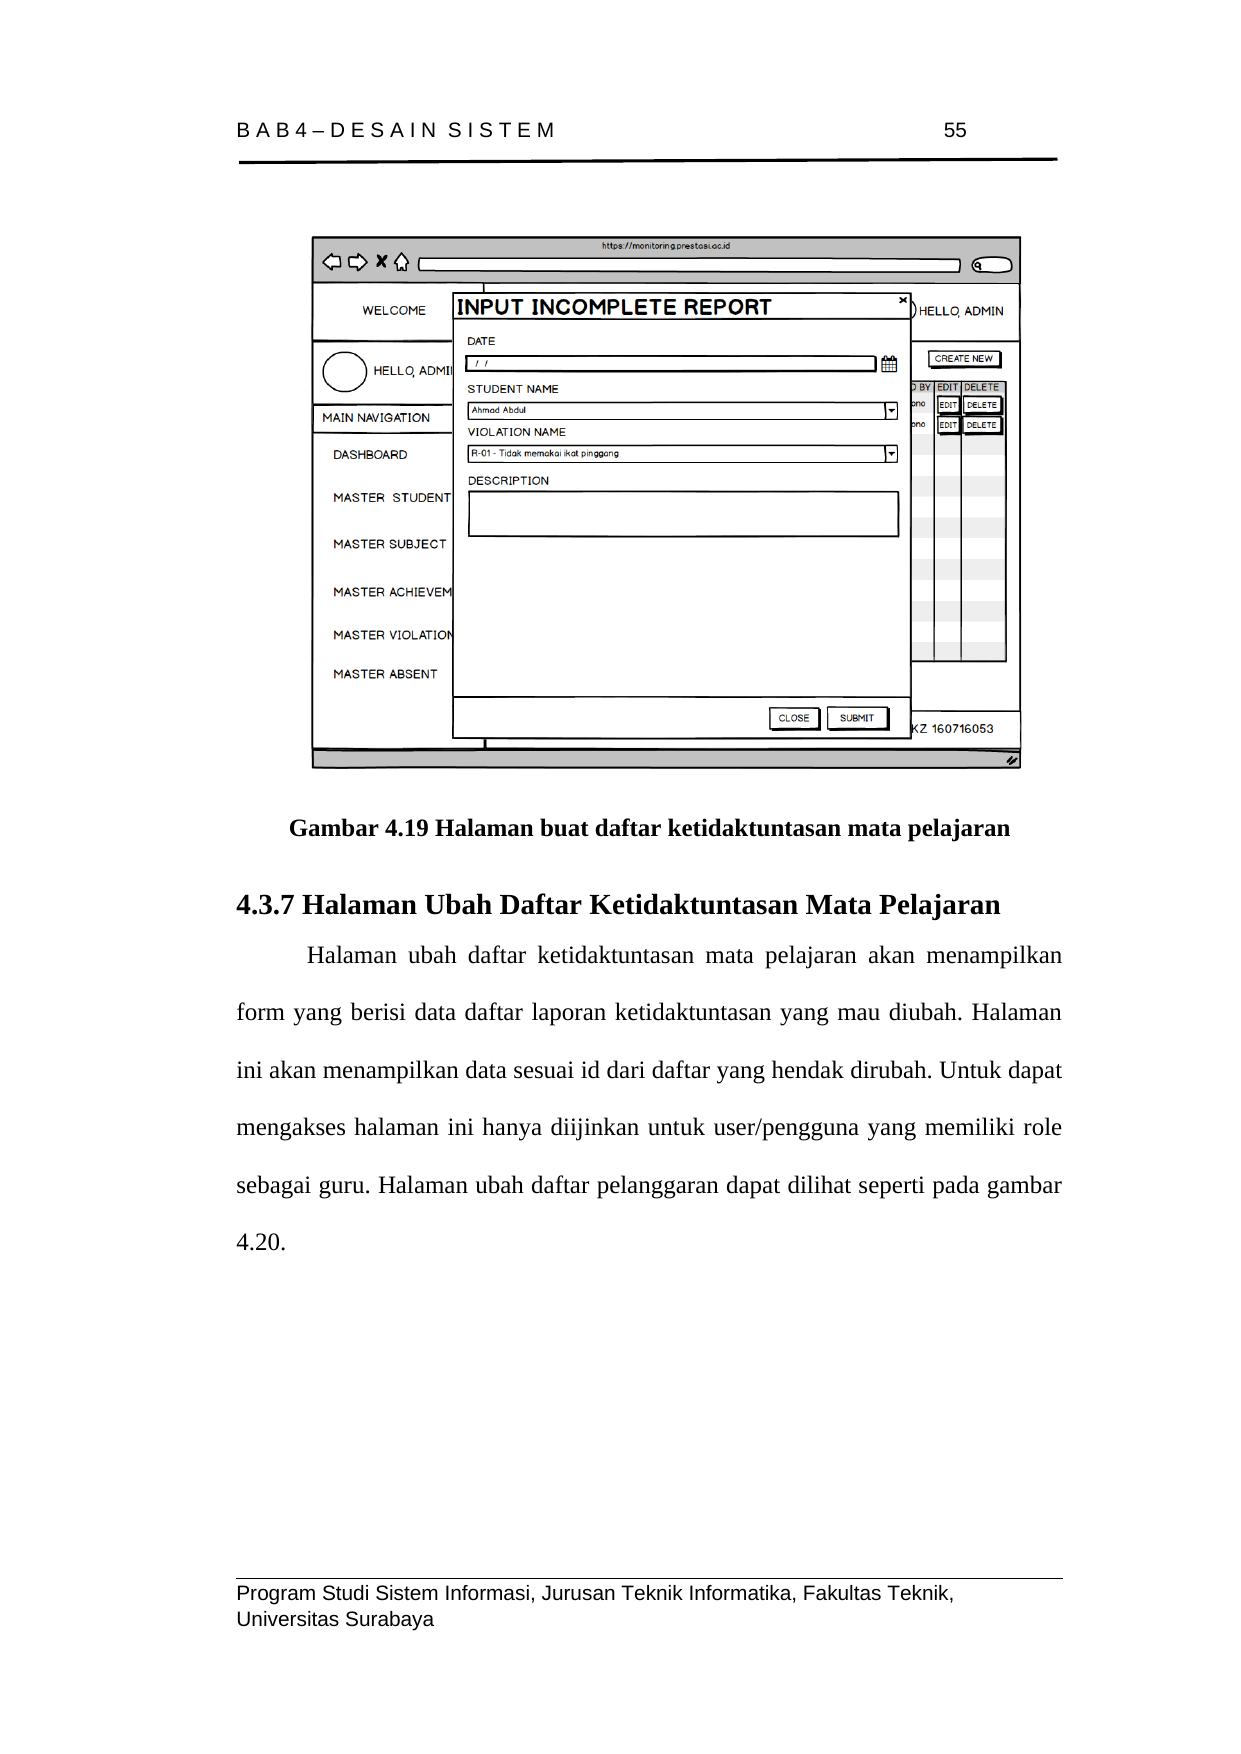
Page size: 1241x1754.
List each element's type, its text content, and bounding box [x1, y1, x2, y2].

picture [311, 236, 1022, 769]
text Gambar 4.19 Halaman buat daftar ketidaktuntasan mata pelajaran [236, 813, 1063, 842]
text Halaman ubah daftar ketidaktuntasan mata pelajaran akan menampilkan form yang berisi data daftar laporan ketidaktuntasan yang mau diubah. Halaman ini akan menampilkan data sesuai id dari daftar yang hendak dirubah. Untuk dapat mengakses halaman ini hanya diijinkan untuk user/pengguna yang memiliki role sebagai guru. Halaman ubah daftar pelanggaran dapat dilihat seperti pada gambar 4.20. [236, 940, 1063, 1256]
text 4.3.7 Halaman Ubah Daftar Ketidaktuntasan Mata Pelajaran [236, 887, 1063, 921]
